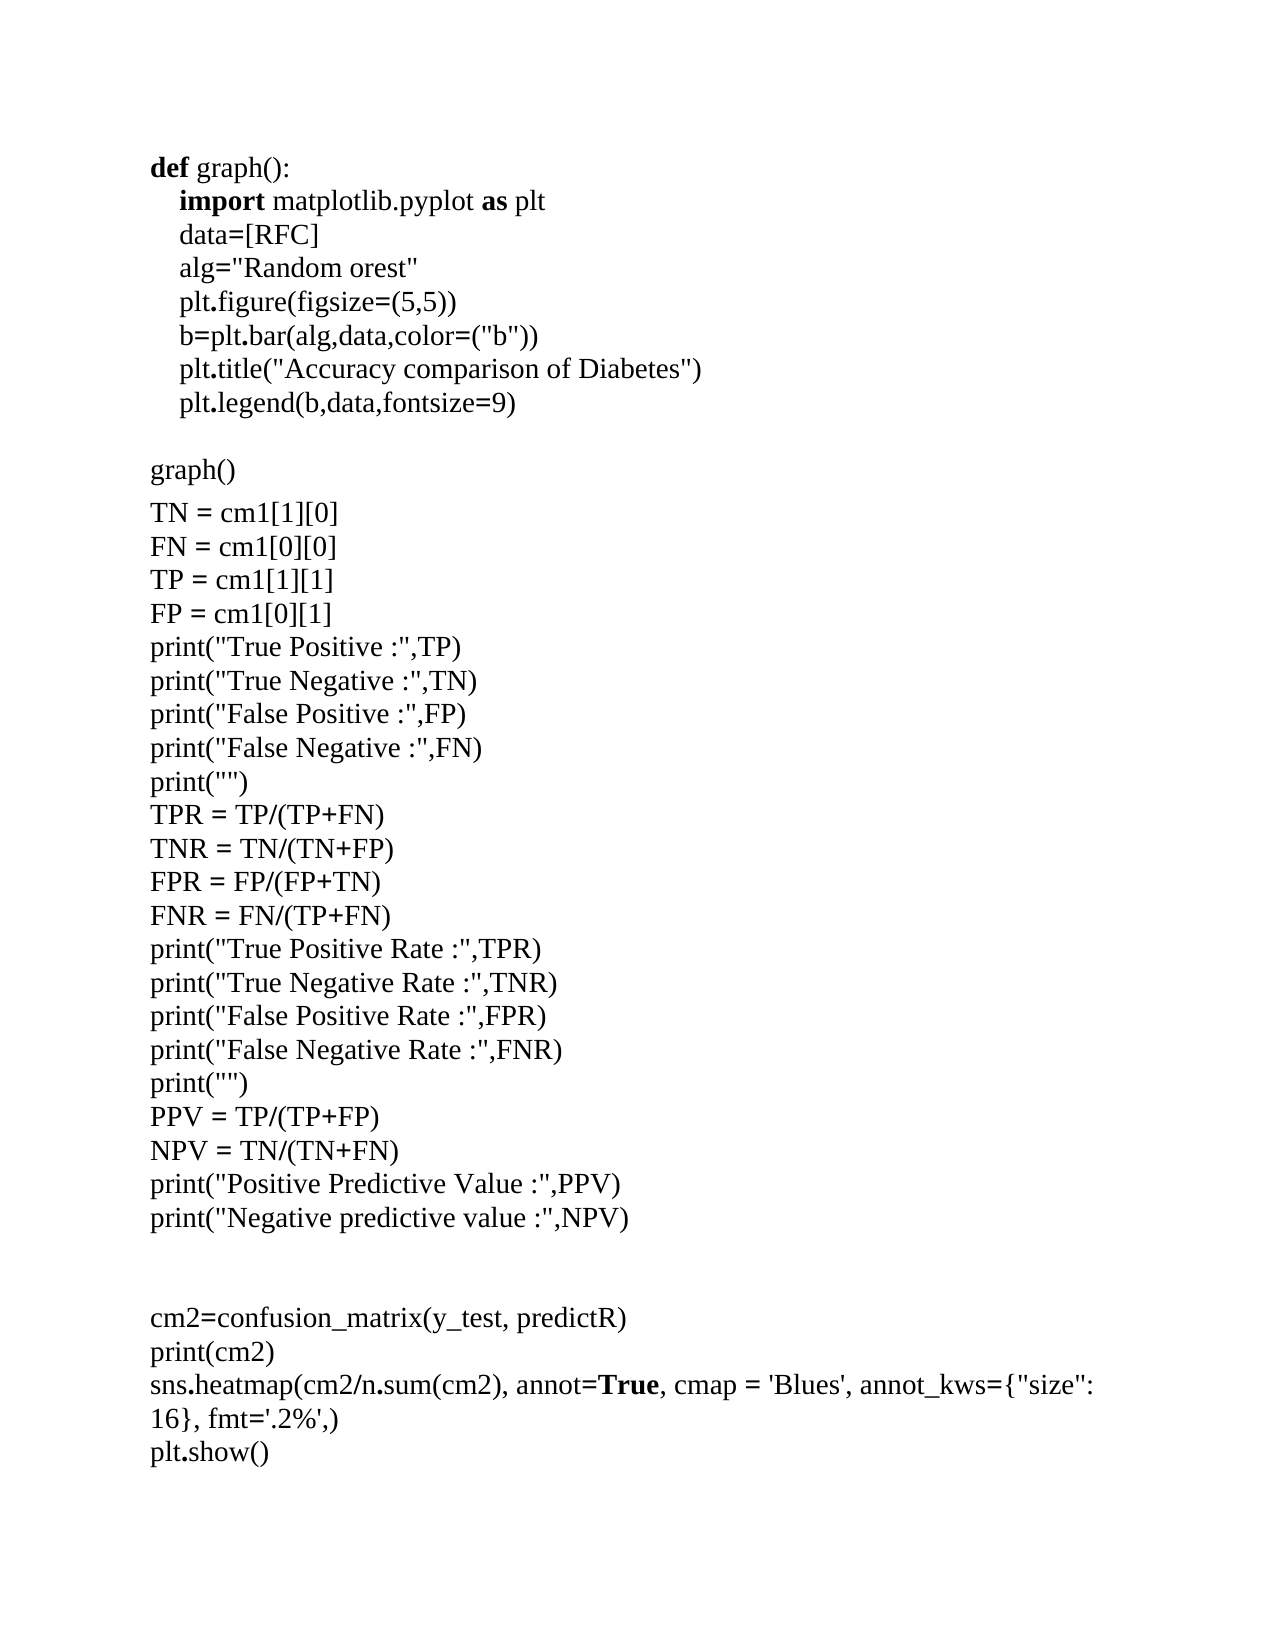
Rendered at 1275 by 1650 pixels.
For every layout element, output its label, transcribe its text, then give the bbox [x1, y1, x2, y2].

text print("Positive Predictive Value :",PPV) [150, 1166, 1125, 1200]
text TNR = TN/(TN+FP) [150, 831, 1125, 864]
text print("True Negative Rate :",TNR) [150, 965, 1125, 998]
text cm2=confusion_matrix(y_test, predictR) [150, 1300, 1125, 1334]
text data=[RFC] [150, 217, 1125, 251]
text print("") [150, 764, 1125, 797]
text TP = cm1[1][1] [150, 562, 1125, 596]
text print("False Negative Rate :",FNR) [150, 1032, 1125, 1066]
text print("False Negative :",FN) [150, 730, 1125, 764]
text plt.figure(figsize=(5,5)) [150, 284, 1125, 318]
text print("True Negative :",TN) [150, 663, 1125, 697]
text FN = cm1[0][0] [150, 529, 1125, 562]
text sns.heatmap(cm2/n.sum(cm2), annot=True, cmap = 'Blues', annot_kws={"size": 16}, fmt='.2%',) [150, 1367, 1125, 1434]
text graph() [150, 452, 1125, 485]
text PPV = TP/(TP+FP) [150, 1099, 1125, 1133]
text FP = cm1[0][1] [150, 596, 1125, 629]
text NPV = TN/(TN+FN) [150, 1133, 1125, 1166]
text print("") [150, 1066, 1125, 1099]
text b=plt.bar(alg,data,color=("b")) [150, 318, 1125, 351]
text import matplotlib.pyplot as plt [150, 183, 1125, 217]
text plt.title("Accuracy comparison of Diabetes") [150, 351, 1125, 385]
text print("Negative predictive value :",NPV) [150, 1200, 1125, 1233]
text print("True Positive :",TP) [150, 629, 1125, 663]
text TPR = TP/(TP+FN) [150, 797, 1125, 831]
text TN = cm1[1][0] [150, 495, 1125, 529]
text plt.show() [150, 1434, 1125, 1468]
text print("True Positive Rate :",TPR) [150, 931, 1125, 965]
text alg="Random orest" [150, 251, 1125, 284]
text def graph(): [150, 150, 1125, 183]
text print("False Positive :",FP) [150, 697, 1125, 730]
text plt.legend(b,data,fontsize=9) [150, 385, 1125, 418]
text FNR = FN/(TP+FN) [150, 898, 1125, 931]
text print(cm2) [150, 1334, 1125, 1367]
text FPR = FP/(FP+TN) [150, 864, 1125, 898]
text print("False Positive Rate :",FPR) [150, 998, 1125, 1032]
